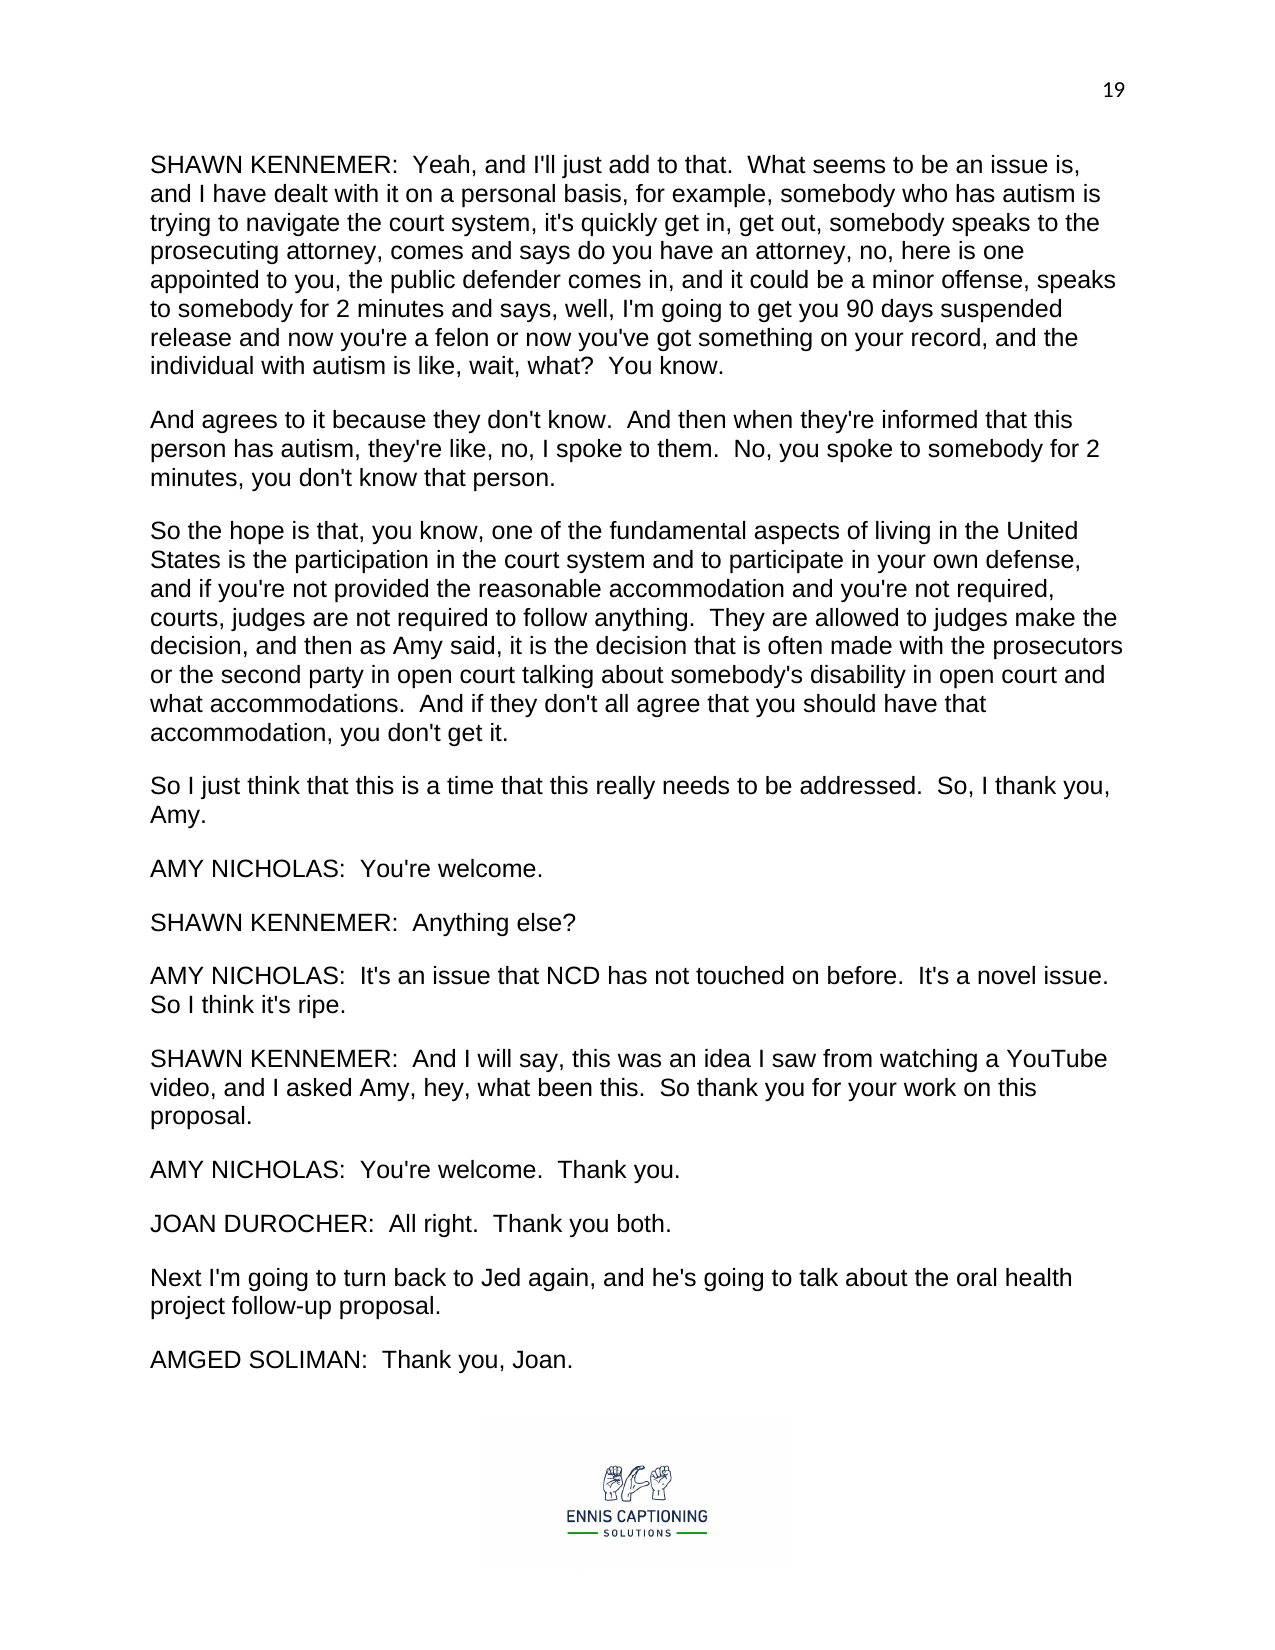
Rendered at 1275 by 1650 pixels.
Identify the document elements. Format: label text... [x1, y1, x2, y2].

text Next I'm going to turn back to Jed again, and he's going to talk about the oral health project follow-up proposal. [150, 1262, 1125, 1320]
text So the hope is that, you know, one of the fundamental aspects of living in the United States is the participation in the court system and to participate in your own defense, and if you're not provided the reasonable accommodation and you're not required, courts, judges are not required to follow anything. They are allowed to judges make the decision, and then as Amy said, it is the decision that is often made with the prosecutors or the second party in open court talking about somebody's disability in open court and what accommodations. And if they don't all agree that you should have that accommodation, you don't get it. [150, 516, 1125, 746]
text AMY NICHOLAS: You're welcome. Thank you. [150, 1155, 1125, 1184]
text AMY NICHOLAS: It's an issue that NCD has not touched on before. It's a novel issue. So I think it's ripe. [150, 961, 1125, 1019]
picture [477, 1414, 798, 1575]
text AMY NICHOLAS: You're welcome. [150, 854, 1125, 882]
text SHAWN KENNEMER: And I will say, this was an idea I saw from watching a YouTube video, and I asked Amy, hey, what been this. So thank you for your work on this proposal. [150, 1044, 1125, 1130]
text SHAWN KENNEMER: Anything else? [150, 907, 1125, 936]
text AMGED SOLIMAN: Thank you, Joan. [150, 1345, 1125, 1374]
text SHAWN KENNEMER: Yeah, and I'll just add to that. What seems to be an issue is, and I have dealt with it on a personal basis, for example, somebody who has autism is trying to navigate the court system, it's quickly get in, get out, somebody speaks to the prosecuting attorney, comes and says do you have an attorney, no, here is one appointed to you, the public defender comes in, and it could be a minor offense, speaks to somebody for 2 minutes and says, well, I'm going to get you 90 days suspended release and now you're a felon or now you've got something on your record, and the individual with autism is like, wait, what? You know. [150, 150, 1125, 380]
text And agrees to it because they don't know. And then when they're informed that this person has autism, they're like, no, I spoke to them. No, you spoke to somebody for 2 minutes, you don't know that person. [150, 405, 1125, 491]
text JOAN DUROCHER: All right. Thank you both. [150, 1209, 1125, 1237]
text So I just think that this is a time that this really needs to be addressed. So, I thank you, Amy. [150, 771, 1125, 829]
